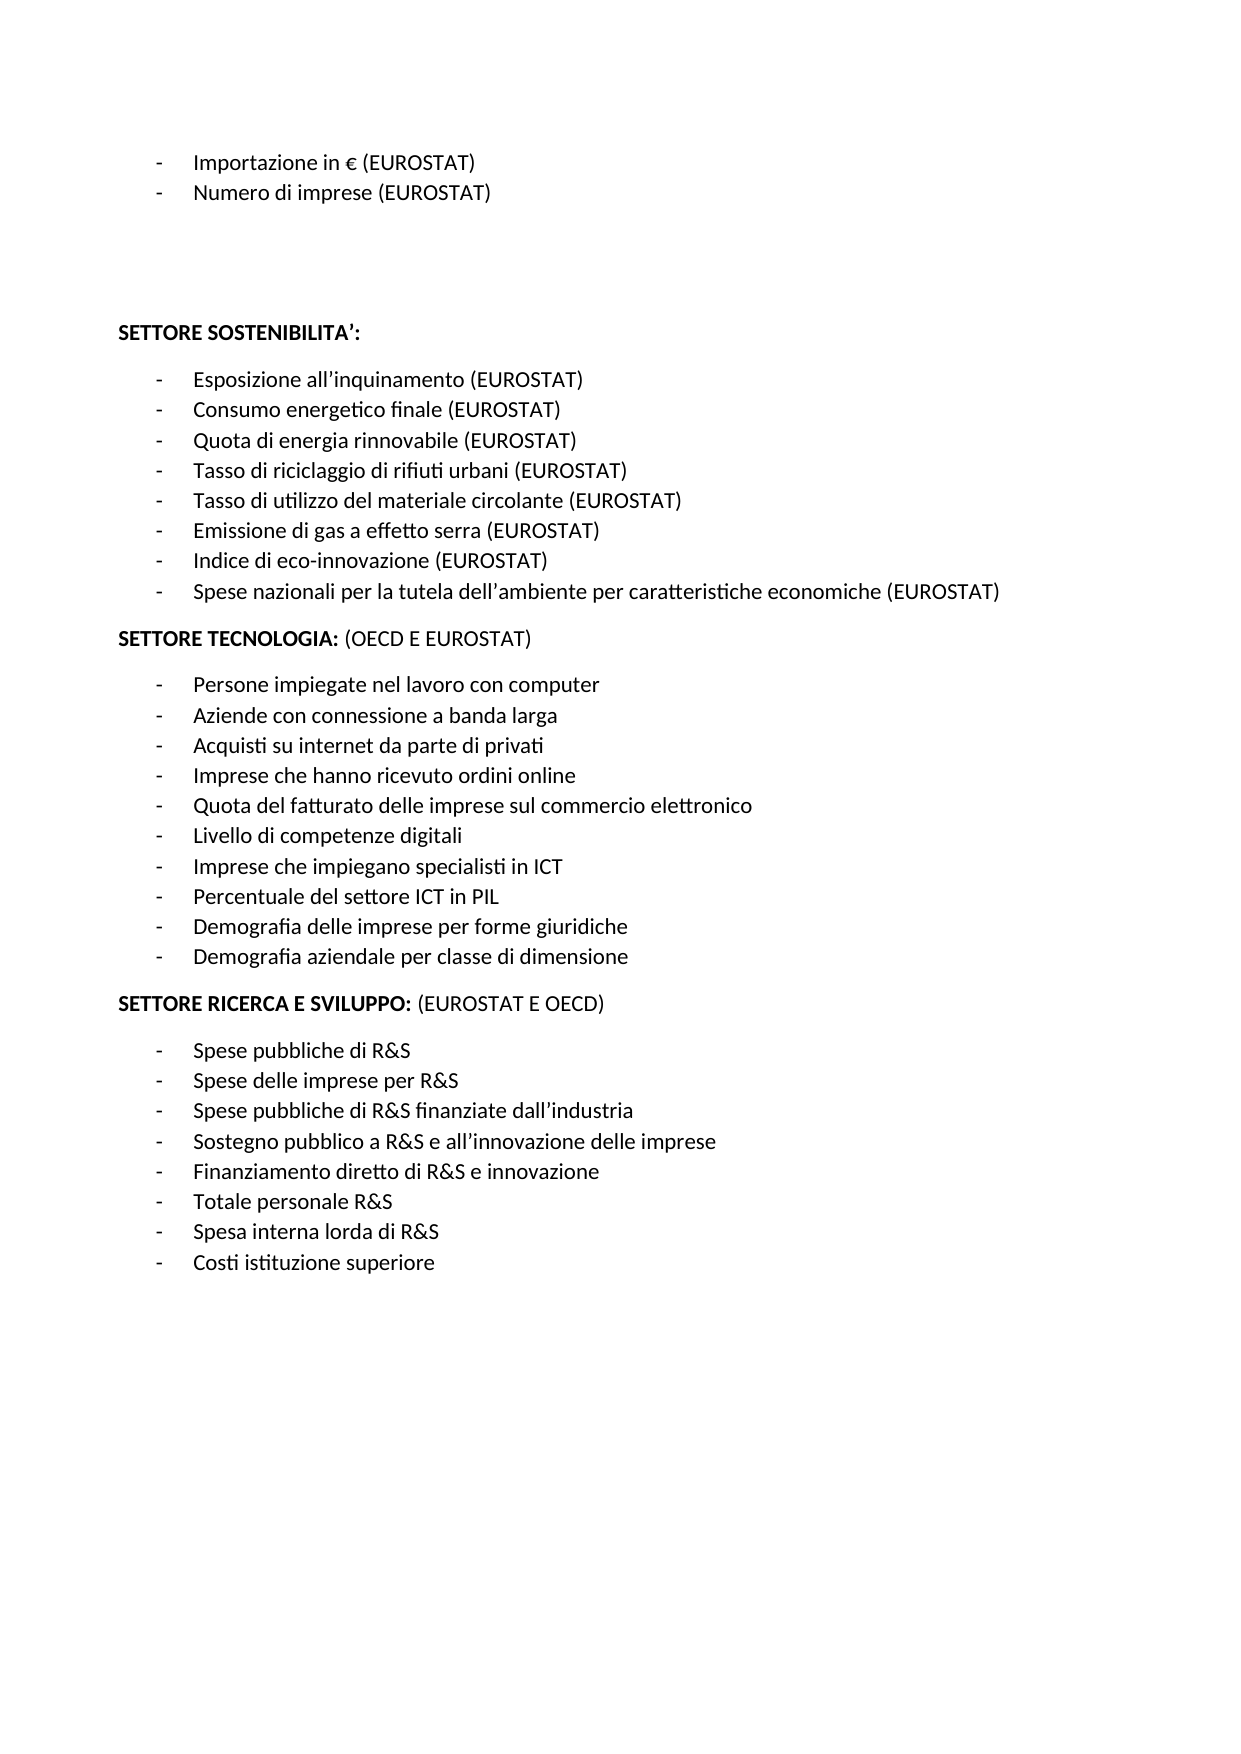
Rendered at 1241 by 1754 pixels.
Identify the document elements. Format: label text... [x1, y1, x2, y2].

list Spese pubbliche di R&S [156, 1036, 1122, 1064]
list Demografia delle imprese per forme giuridiche [156, 912, 1122, 940]
list Demografia aziendale per classe di dimensione [156, 942, 1122, 970]
list Spese nazionali per la tutela dell’ambiente per caratteristiche economiche (EUROSTAT) [156, 577, 1122, 605]
list Aziende con connessione a banda larga [156, 701, 1122, 729]
list Imprese che impiegano specialisti in ICT [156, 852, 1122, 880]
text SETTORE RICERCA E SVILUPPO: (EUROSTAT E OECD) [118, 989, 1122, 1017]
list Numero di imprese (EUROSTAT) [156, 178, 1122, 206]
list Persone impiegate nel lavoro con computer [156, 671, 1122, 698]
list Consumo energetico finale (EUROSTAT) [156, 396, 1122, 423]
list Quota del fatturato delle imprese sul commercio elettronico [156, 791, 1122, 819]
list Tasso di utilizzo del materiale circolante (EUROSTAT) [156, 486, 1122, 514]
list Esposizione all’inquinamento (EUROSTAT) [156, 365, 1122, 393]
list Importazione in € (EUROSTAT) [156, 148, 1122, 176]
text SETTORE TECNOLOGIA: (OECD E EUROSTAT) [118, 624, 1122, 652]
list Imprese che hanno ricevuto ordini online [156, 761, 1122, 789]
list Percentuale del settore ICT in PIL [156, 882, 1122, 910]
list Tasso di riciclaggio di rifiuti urbani (EUROSTAT) [156, 456, 1122, 484]
list Costi istituzione superiore [156, 1248, 1122, 1276]
list Spese delle imprese per R&S [156, 1066, 1122, 1094]
list Livello di competenze digitali [156, 822, 1122, 849]
list Emissione di gas a effetto serra (EUROSTAT) [156, 516, 1122, 544]
list Finanziamento diretto di R&S e innovazione [156, 1157, 1122, 1185]
list Spese pubbliche di R&S finanziate dall’industria [156, 1097, 1122, 1124]
list Totale personale R&S [156, 1187, 1122, 1215]
text SETTORE SOSTENIBILITA’: [118, 318, 1122, 346]
list Sostegno pubblico a R&S e all’innovazione delle imprese [156, 1127, 1122, 1155]
list Acquisti su internet da parte di privati [156, 731, 1122, 759]
list Spesa interna lorda di R&S [156, 1217, 1122, 1245]
list Indice di eco-innovazione (EUROSTAT) [156, 547, 1122, 574]
list Quota di energia rinnovabile (EUROSTAT) [156, 426, 1122, 454]
